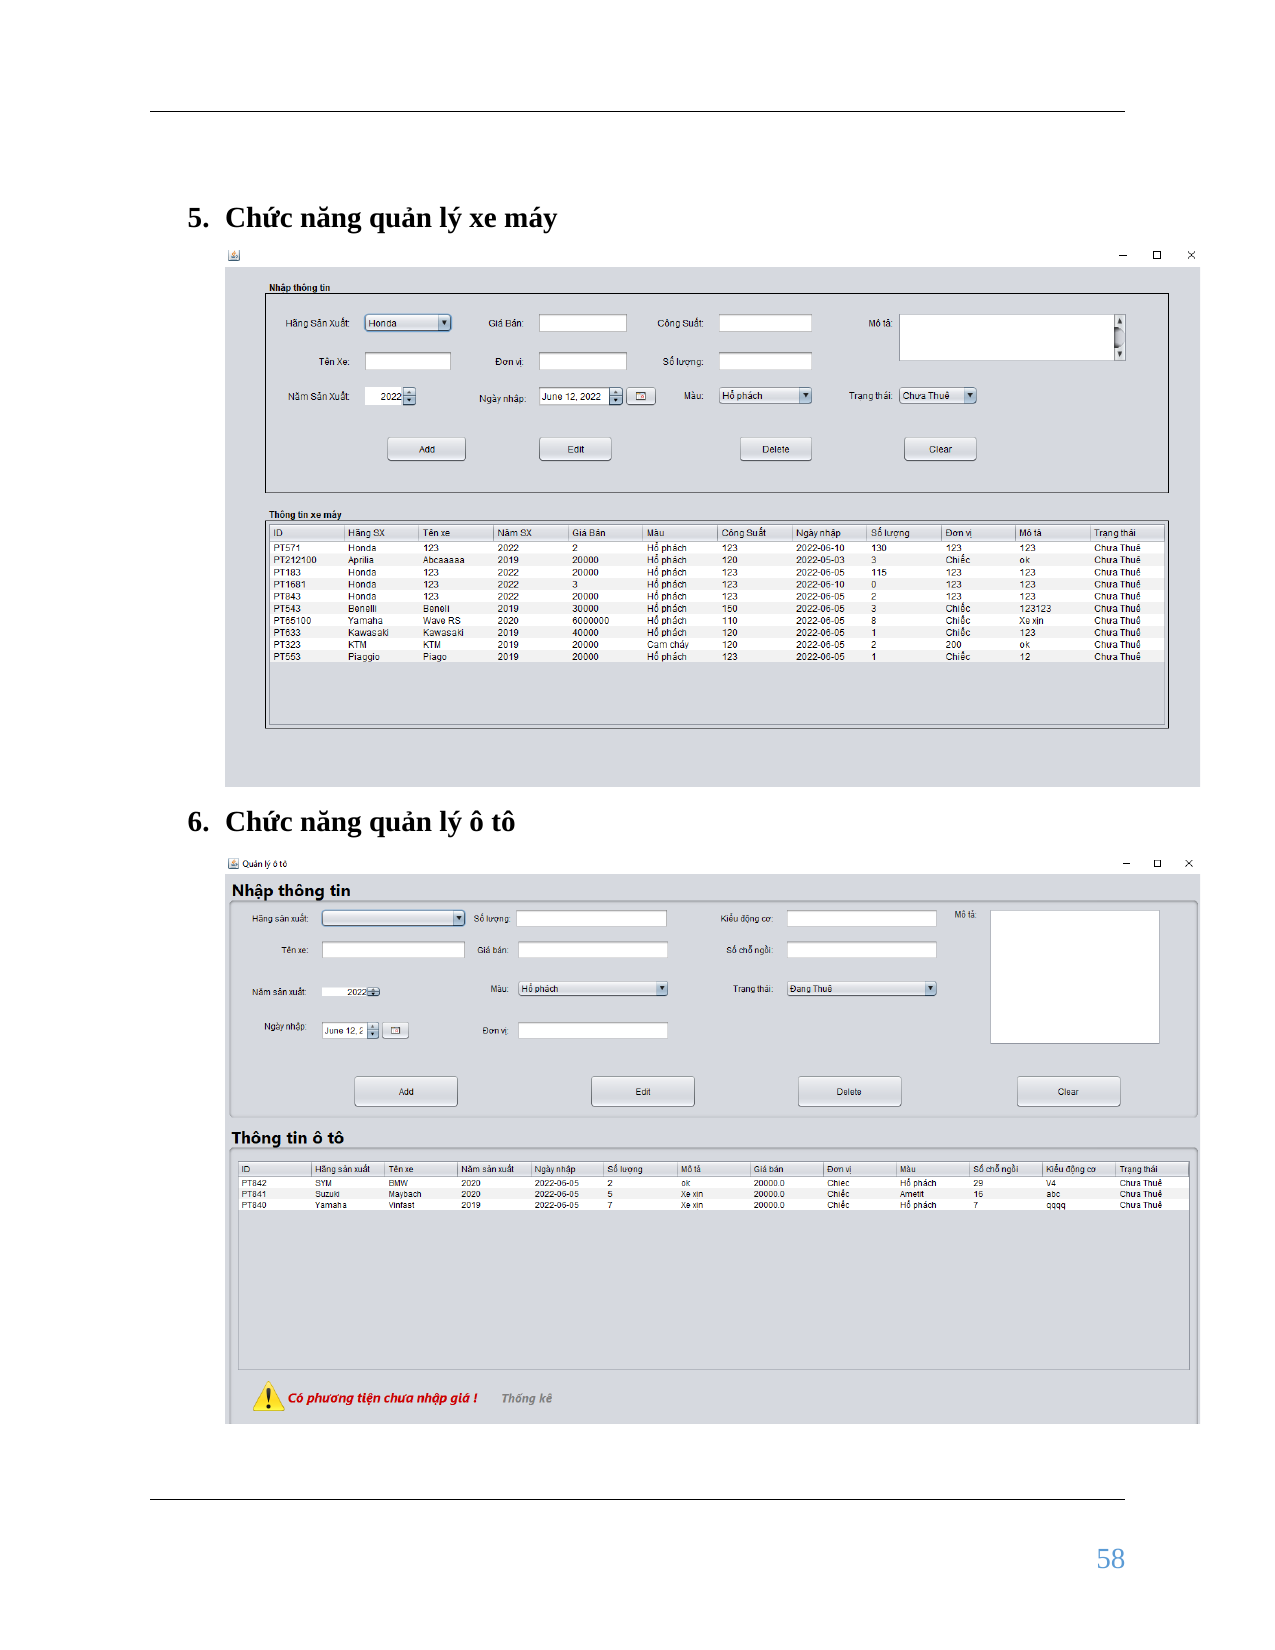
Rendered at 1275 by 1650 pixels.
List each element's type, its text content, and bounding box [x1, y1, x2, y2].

list Chức năng quản lý xe máy [187, 200, 1125, 234]
picture [225, 854, 1200, 1424]
picture [225, 250, 1200, 787]
list Chức năng quản lý ô tô [187, 804, 1125, 837]
